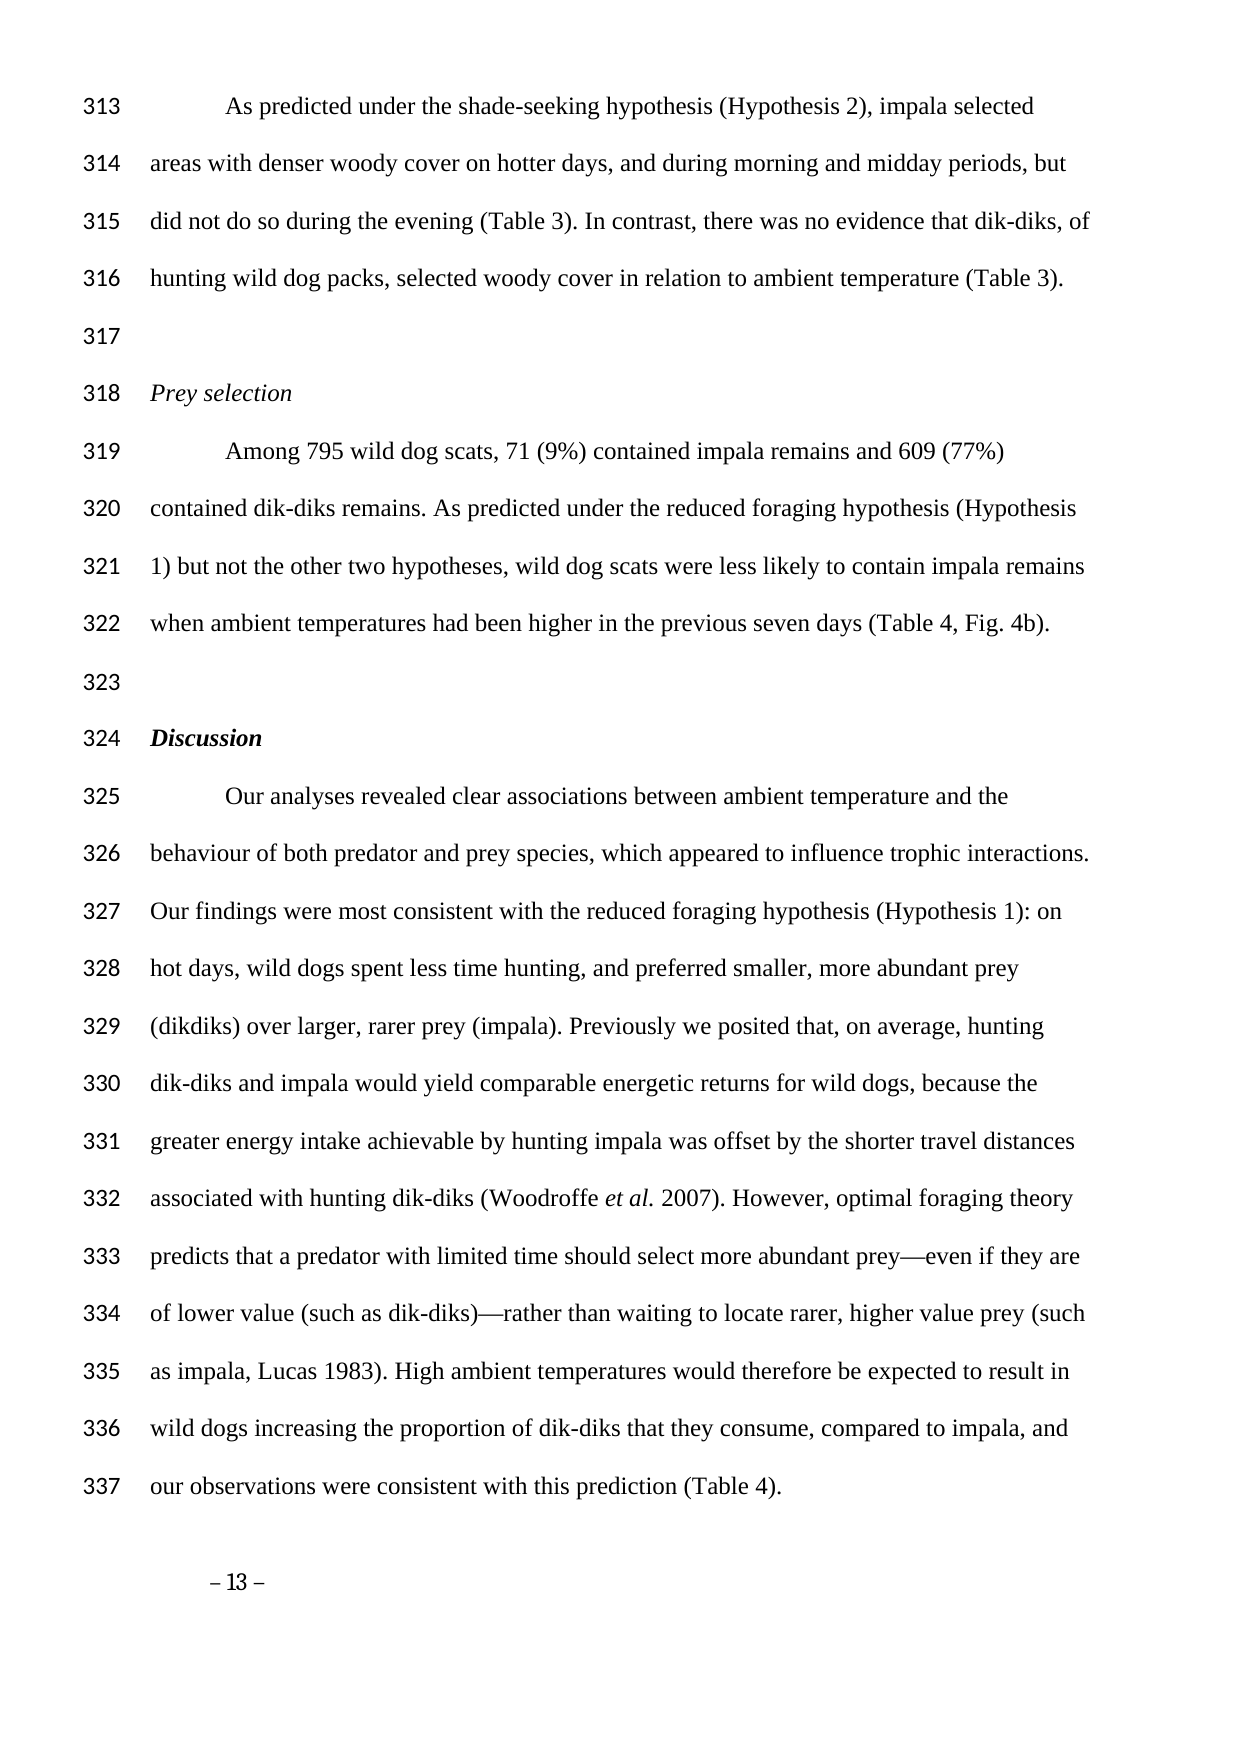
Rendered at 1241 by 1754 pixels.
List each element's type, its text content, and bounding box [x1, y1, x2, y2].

subtitle Discussion [150, 723, 1090, 752]
text Our analyses revealed clear associations between ambient temperature and the behaviour of both predator and prey species, which appeared to influence trophic interactions. Our findings were most consistent with the reduced foraging hypothesis (Hypothesis 1): on hot days, wild dogs spent less time hunting, and preferred smaller, more abundant prey (dikdiks) over larger, rarer prey (impala). Previously we posited that, on average, hunting dik-diks and impala would yield comparable energetic returns for wild dogs, because the greater energy intake achievable by hunting impala was offset by the shorter travel distances associated with hunting dik-diks (Woodroffe et al. 2007). However, optimal foraging theory predicts that a predator with limited time should select more abundant prey—even if they are of lower value (such as dik-diks)—rather than waiting to locate rarer, higher value prey (such as impala, Lucas 1983). High ambient temperatures would therefore be expected to result in wild dogs increasing the proportion of dik-diks that they consume, compared to impala, and our observations were consistent with this prediction (Table 4). [150, 781, 1090, 1500]
text As predicted under the shade-seeking hypothesis (Hypothesis 2), impala selected areas with denser woody cover on hotter days, and during morning and midday periods, but did not do so during the evening (Table 3). In contrast, there was no evidence that dik-diks, of hunting wild dog packs, selected woody cover in relation to ambient temperature (Table 3). [150, 91, 1090, 292]
text Among 795 wild dog scats, 71 (9%) contained impala remains and 609 (77%) contained dik-diks remains. As predicted under the reduced foraging hypothesis (Hypothesis 1) but not the other two hypotheses, wild dog scats were less likely to contain impala remains when ambient temperatures had been higher in the previous seven days (Table 4, Fig. 4b). [150, 436, 1090, 637]
subtitle Prey selection [150, 378, 1090, 407]
